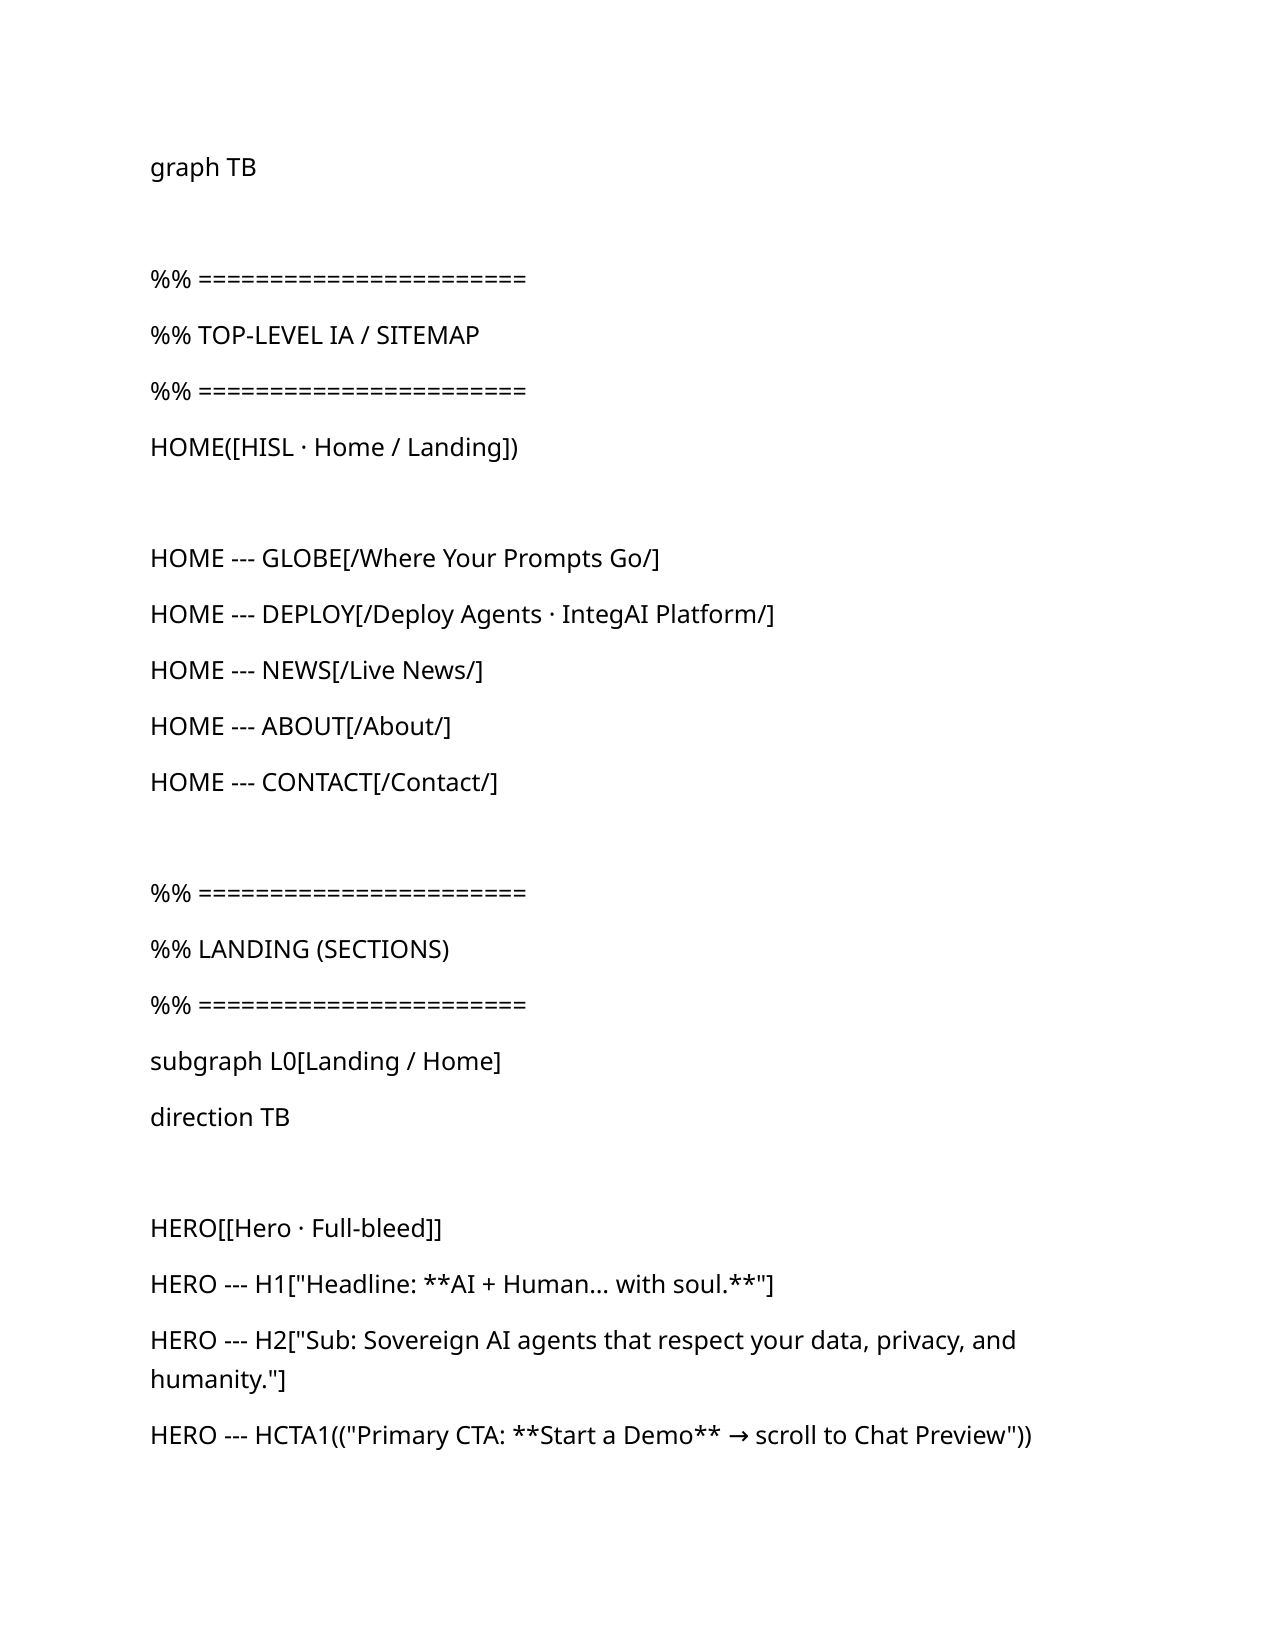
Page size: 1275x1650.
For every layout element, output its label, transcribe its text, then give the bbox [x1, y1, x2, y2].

text HOME --- ABOUT[/About/] [150, 708, 1125, 742]
text graph TB [150, 150, 1125, 184]
text %% ======================= [150, 262, 1125, 296]
text %% TOP-LEVEL IA / SITEMAP [150, 317, 1125, 352]
text HOME([HISL · Home / Landing]) [150, 429, 1125, 463]
text %% ======================= [150, 876, 1125, 910]
text direction TB [150, 1099, 1125, 1133]
text subgraph L0[Landing / Home] [150, 1043, 1125, 1077]
text HERO --- HCTA1(("Primary CTA: **Start a Demo** → scroll to Chat Preview")) [150, 1417, 1125, 1452]
text %% ======================= [150, 373, 1125, 407]
text HERO --- H2["Sub: Sovereign AI agents that respect your data, privacy, and humanity."] [150, 1322, 1125, 1396]
text HOME --- GLOBE[/Where Your Prompts Go/] [150, 541, 1125, 575]
text HERO[[Hero · Full-bleed]] [150, 1211, 1125, 1245]
text %% ======================= [150, 987, 1125, 1022]
text HOME --- NEWS[/Live News/] [150, 652, 1125, 687]
text HOME --- DEPLOY[/Deploy Agents · IntegAI Platform/] [150, 597, 1125, 631]
text HOME --- CONTACT[/Contact/] [150, 764, 1125, 798]
text %% LANDING (SECTIONS) [150, 932, 1125, 966]
text HERO --- H1["Headline: **AI + Human… with soul.**"] [150, 1267, 1125, 1301]
